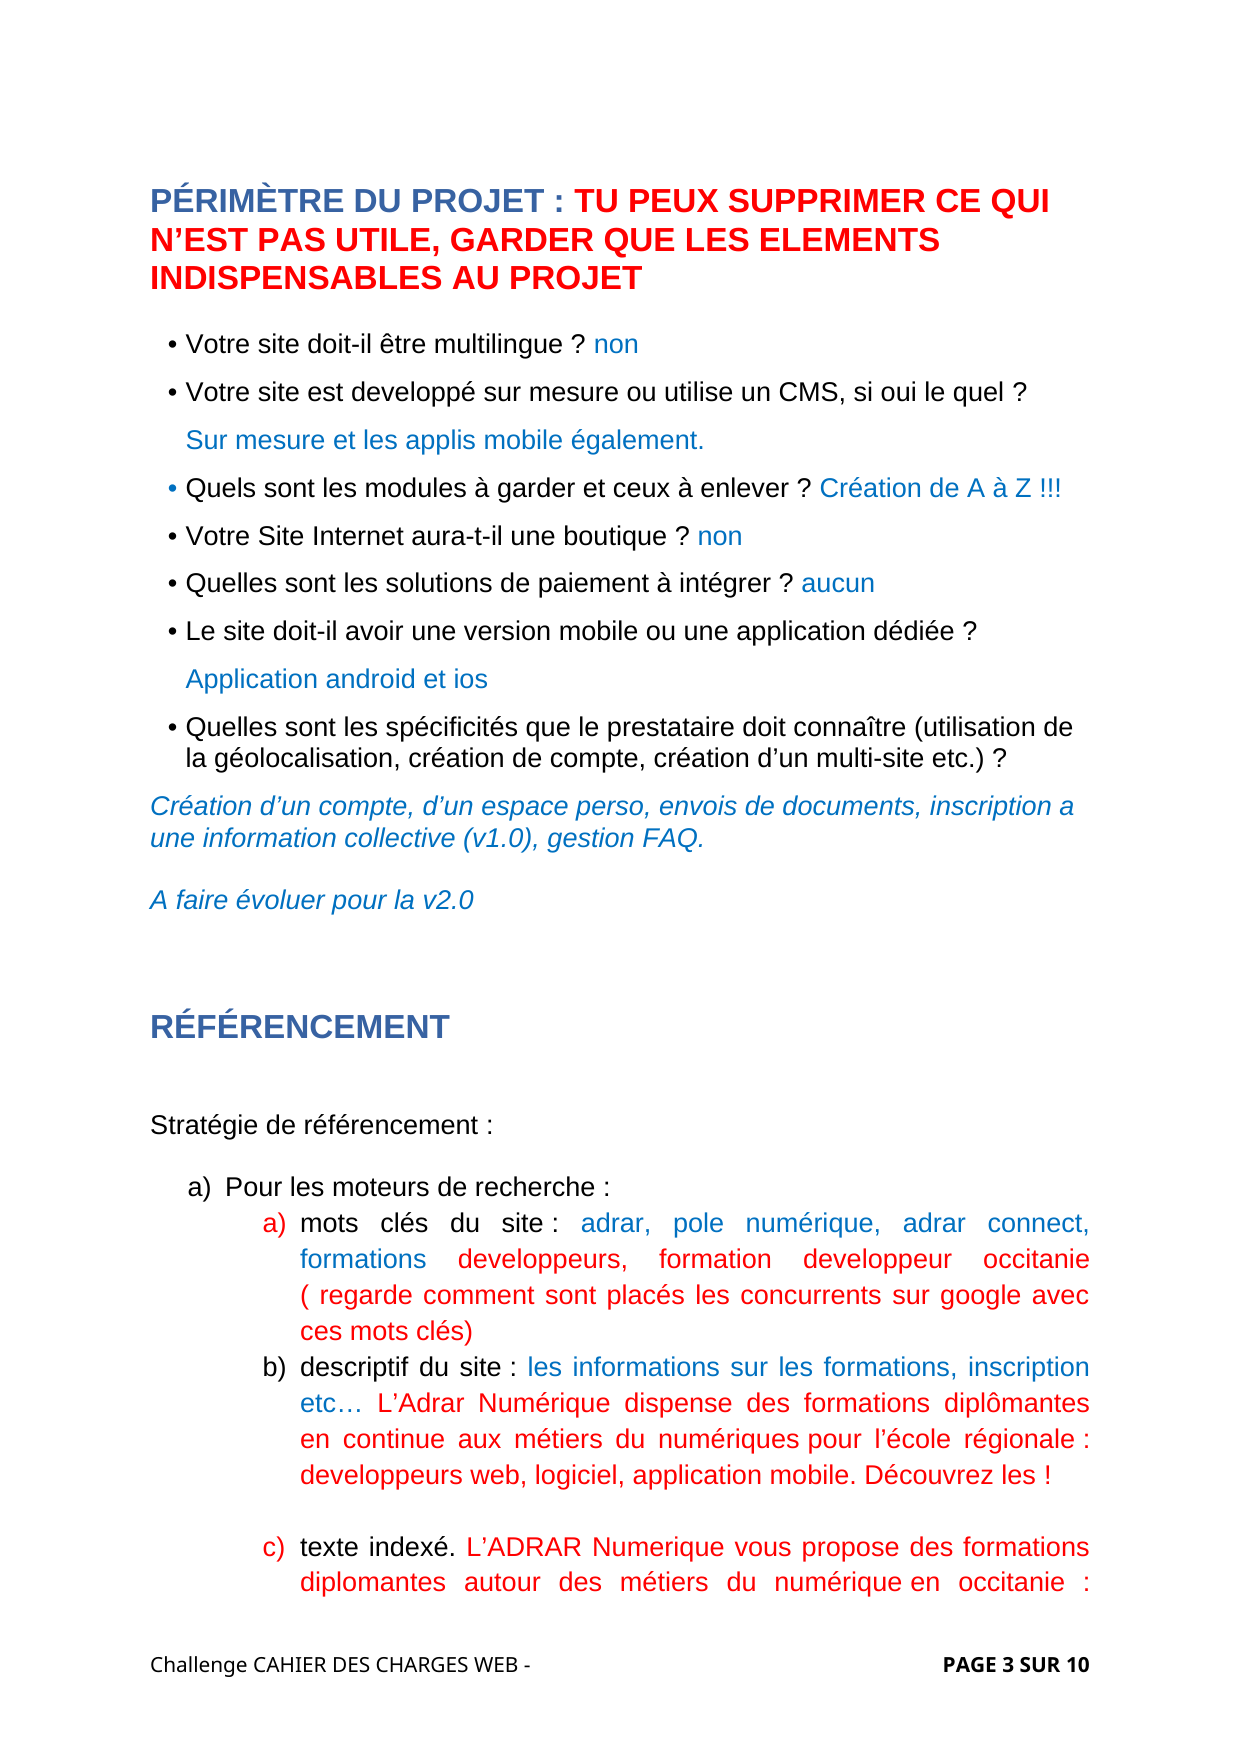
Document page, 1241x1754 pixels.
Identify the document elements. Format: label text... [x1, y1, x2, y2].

text périmètre du projet : TU PEUX SUPPRIMER CE QUI N’EST PAS UTILE, GARDER QUE LES ELEMENTS INDISPENSABLES AU PROJET [150, 181, 1090, 297]
list Quelles sont les spécificités que le prestataire doit connaître (utilisation de la géolocalisation, création de compte, création d’un multi-site etc.) ? [168, 711, 1090, 774]
text Référencement [150, 1007, 1090, 1045]
text A faire évoluer pour la v2.0 [150, 884, 1090, 915]
text Sur mesure et les applis mobile également. [185, 424, 1090, 455]
list Votre site est developpé sur mesure ou utilise un CMS, si oui le quel ? [168, 376, 1090, 407]
list Quelles sont les solutions de paiement à intégrer ? aucun [168, 567, 1090, 599]
text Création d’un compte, d’un espace perso, envois de documents, inscription a une information collective (v1.0), gestion FAQ. [150, 790, 1090, 853]
list descriptif du site : les informations sur les formations, inscription etc… L’Adrar Numérique dispense des formations diplômantes en continue aux métiers du numériques pour l’école régionale : developpeurs web, logiciel, application mobile. Découvrez les ! [262, 1351, 1090, 1490]
list mots clés du site : adrar, pole numérique, adrar connect, formations developpeurs, formation developpeur occitanie ( regarde comment sont placés les concurrents sur google avec ces mots clés) [262, 1207, 1090, 1346]
text Stratégie de référencement : [150, 1109, 1090, 1140]
list Votre Site Internet aura-t-il une boutique ? non [168, 519, 1090, 551]
list Quels sont les modules à garder et ceux à enlever ? Création de A à Z !!! [168, 472, 1090, 503]
list Pour les moteurs de recherche : [187, 1171, 1090, 1202]
list Votre site doit-il être multilingue ? non [168, 328, 1090, 359]
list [262, 1531, 1090, 1598]
text Application android et ios [185, 663, 1090, 694]
list Le site doit-il avoir une version mobile ou une application dédiée ? [168, 615, 1090, 647]
